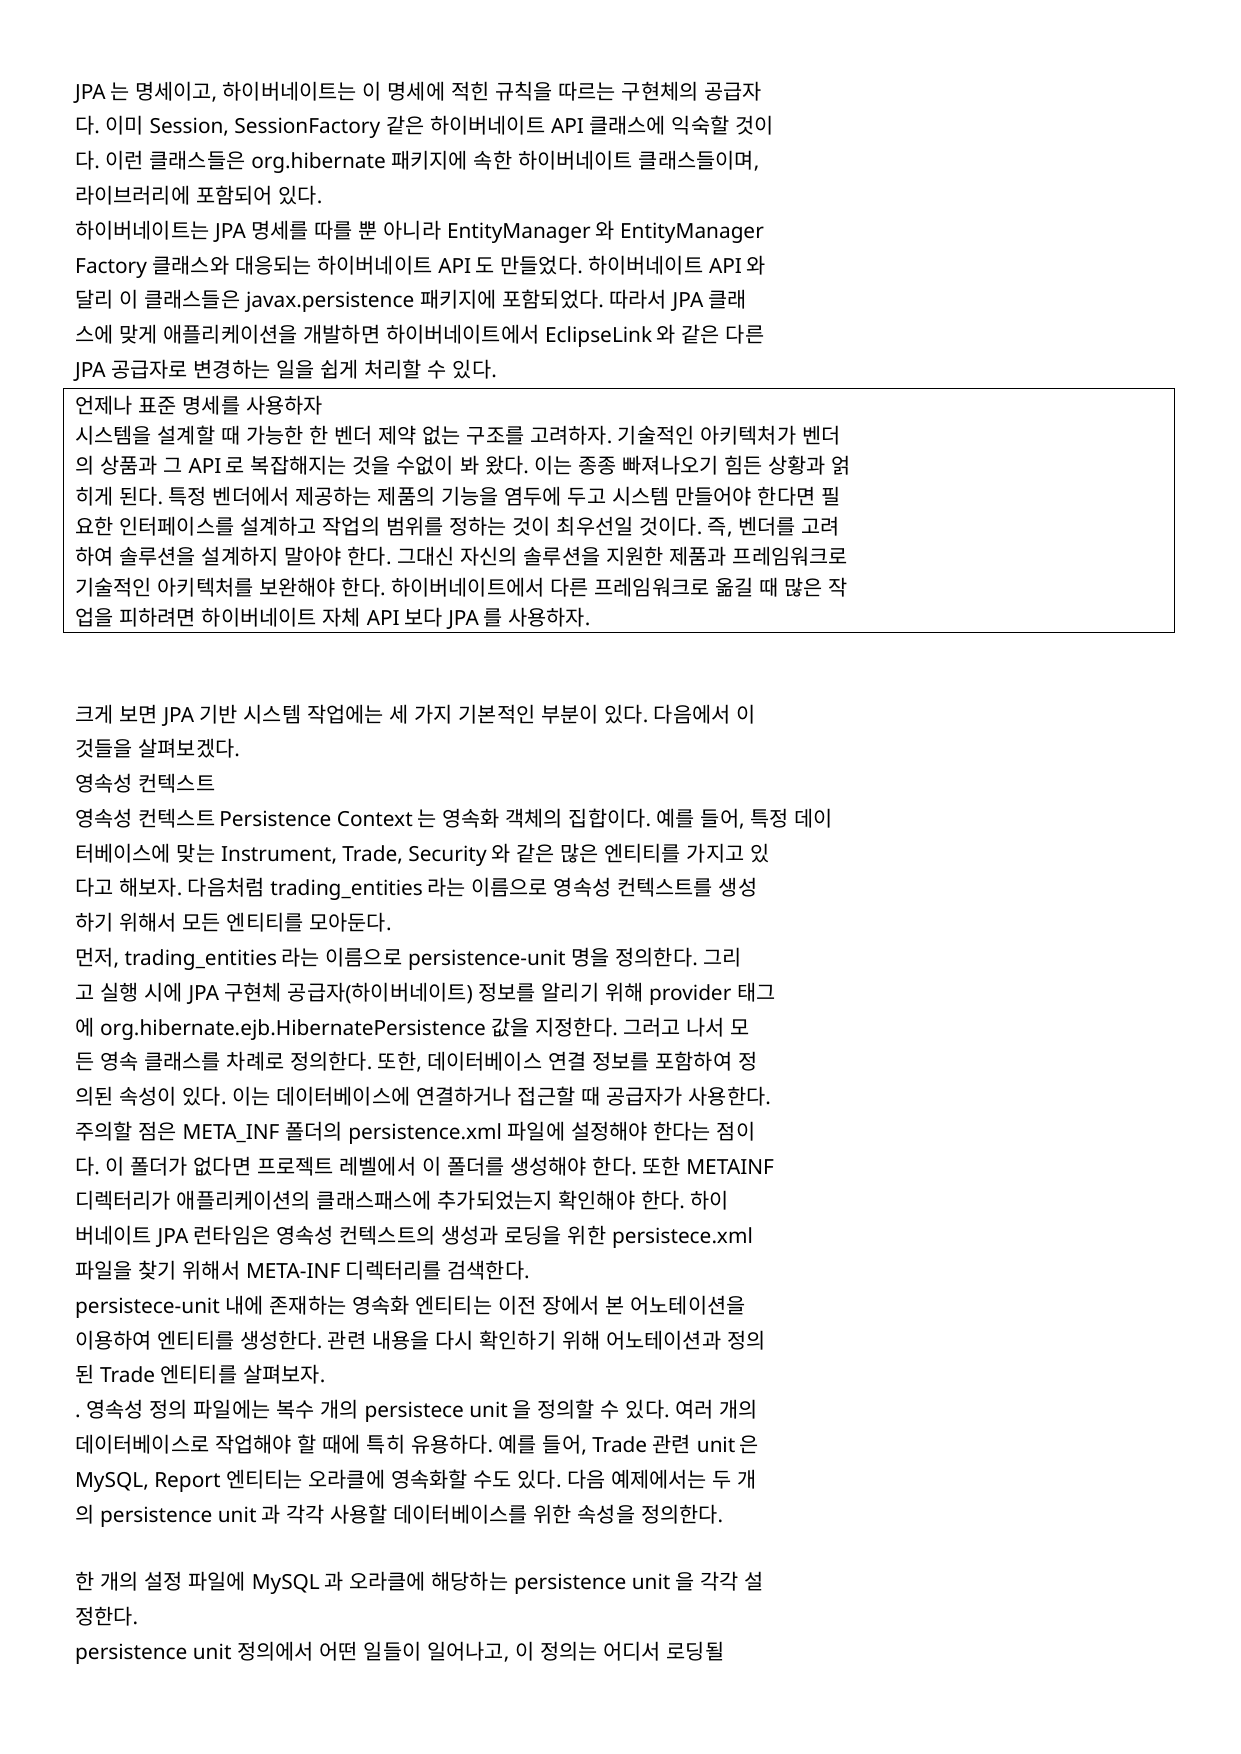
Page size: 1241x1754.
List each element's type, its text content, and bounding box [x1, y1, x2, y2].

table_header 언제나 표준 명세를 사용하자 시스템을 설계할 때 가능한 한 벤더 제약 없는 구조를 고려하자. 기술적인 아키텍처가 벤더 의 상품과 그 API로 복잡해지는 것을 수없이 봐 왔다. 이는 종종 빠져나오기 힘든 상황과 얽 히게 된다. 특정 벤더에서 제공하는 제품의 기능을 염두에 두고 시스템 만들어야 한다면 필 요한 인터페이스를 설계하고 작업의 범위를 정하는 것이 최우선일 것이다. 즉, 벤더를 고려 하여 솔루션을 설계하지 말아야 한다. 그대신 자신의 솔루션을 지원한 제품과 프레임워크로 기술적인 아키텍처를 보완해야 한다. 하이버네이트에서 다른 프레임워크로 옮길 때 많은 작 업을 피하려면 하이버네이트 자체 API보다 JPA를 사용하자. [64, 389, 1174, 632]
text JPA 공급자로 변경하는 일을 쉽게 처리할 수 있다. [75, 353, 1165, 384]
text 스에 맞게 애플리케이션을 개발하면 하이버네이트에서 EclipseLink와 같은 다른 [75, 318, 1165, 349]
text persistence unit 정의에서 어떤 일들이 일어나고, 이 정의는 어디서 로딩될 [75, 1635, 1165, 1665]
text 이용하여 엔티티를 생성한다. 관련 내용을 다시 확인하기 위해 어노테이션과 정의 [75, 1324, 1165, 1354]
text 한 개의 설정 파일에 MySQL과 오라클에 해당하는 persistence unit을 각각 설 [75, 1565, 1165, 1596]
text 된 Trade 엔티티를 살펴보자. [75, 1359, 1165, 1389]
text 디렉터리가 애플리케이션의 클래스패스에 추가되었는지 확인해야 한다. 하이 [75, 1185, 1165, 1215]
text 다고 해보자. 다음처럼 trading_entities라는 이름으로 영속성 컨텍스트를 생성 [75, 872, 1165, 902]
text 파일을 찾기 위해서 META-INF 디렉터리를 검색한다. [75, 1254, 1165, 1285]
text 영속성 컨텍스트 [75, 767, 1165, 798]
text 버네이트 JPA 런타임은 영속성 컨텍스트의 생성과 로딩을 위한 persistece.xml [75, 1219, 1165, 1250]
text 든 영속 클래스를 차례로 정의한다. 또한, 데이터베이스 연결 정보를 포함하여 정 [75, 1046, 1165, 1076]
text 의 persistence unit과 각각 사용할 데이터베이스를 위한 속성을 정의한다. [75, 1498, 1165, 1528]
text JPA는 명세이고, 하이버네이트는 이 명세에 적힌 규칙을 따르는 구현체의 공급자 [75, 75, 1165, 105]
text . 영속성 정의 파일에는 복수 개의 persistece unit을 정의할 수 있다. 여러 개의 [75, 1393, 1165, 1424]
text 것들을 살펴보겠다. [75, 733, 1165, 763]
text 라이브러리에 포함되어 있다. [75, 179, 1165, 210]
text 터베이스에 맞는 Instrument, Trade, Security와 같은 많은 엔티티를 가지고 있 [75, 837, 1165, 867]
text 고 실행 시에 JPA 구현체 공급자(하이버네이트) 정보를 알리기 위해 provider 태그 [75, 976, 1165, 1006]
text 먼저, trading_entities라는 이름으로 persistence-unit 명을 정의한다. 그리 [75, 941, 1165, 972]
text 다. 이미 Session, SessionFactory 같은 하이버네이트 API 클래스에 익숙할 것이 [75, 110, 1165, 140]
text 다. 이런 클래스들은 org.hibernate 패키지에 속한 하이버네이트 클래스들이며, [75, 144, 1165, 175]
text 달리 이 클래스들은 javax.persistence 패키지에 포함되었다. 따라서 JPA 클래 [75, 284, 1165, 314]
text MySQL, Report 엔티티는 오라클에 영속화할 수도 있다. 다음 예제에서는 두 개 [75, 1463, 1165, 1493]
text 크게 보면 JPA 기반 시스템 작업에는 세 가지 기본적인 부분이 있다. 다음에서 이 [75, 698, 1165, 728]
text Factory 클래스와 대응되는 하이버네이트 API도 만들었다. 하이버네이트 API와 [75, 249, 1165, 279]
text 의된 속성이 있다. 이는 데이터베이스에 연결하거나 접근할 때 공급자가 사용한다. [75, 1080, 1165, 1111]
text 영속성 컨텍스트Persistence Context는 영속화 객체의 집합이다. 예를 들어, 특정 데이 [75, 802, 1165, 832]
text 주의할 점은 META_INF 폴더의 persistence.xml 파일에 설정해야 한다는 점이 [75, 1115, 1165, 1146]
text 에 org.hibernate.ejb.HibernatePersistence 값을 지정한다. 그러고 나서 모 [75, 1011, 1165, 1041]
text 하이버네이트는 JPA 명세를 따를 뿐 아니라 EntityManager와 EntityManager [75, 214, 1165, 244]
text 다. 이 폴더가 없다면 프로젝트 레벨에서 이 폴더를 생성해야 한다. 또한 METAINF [75, 1150, 1165, 1180]
text 하기 위해서 모든 엔티티를 모아둔다. [75, 906, 1165, 937]
text persistece-unit 내에 존재하는 영속화 엔티티는 이전 장에서 본 어노테이션을 [75, 1289, 1165, 1319]
text 정한다. [75, 1600, 1165, 1630]
text 데이터베이스로 작업해야 할 때에 특히 유용하다. 예를 들어, Trade 관련 unit은 [75, 1428, 1165, 1459]
